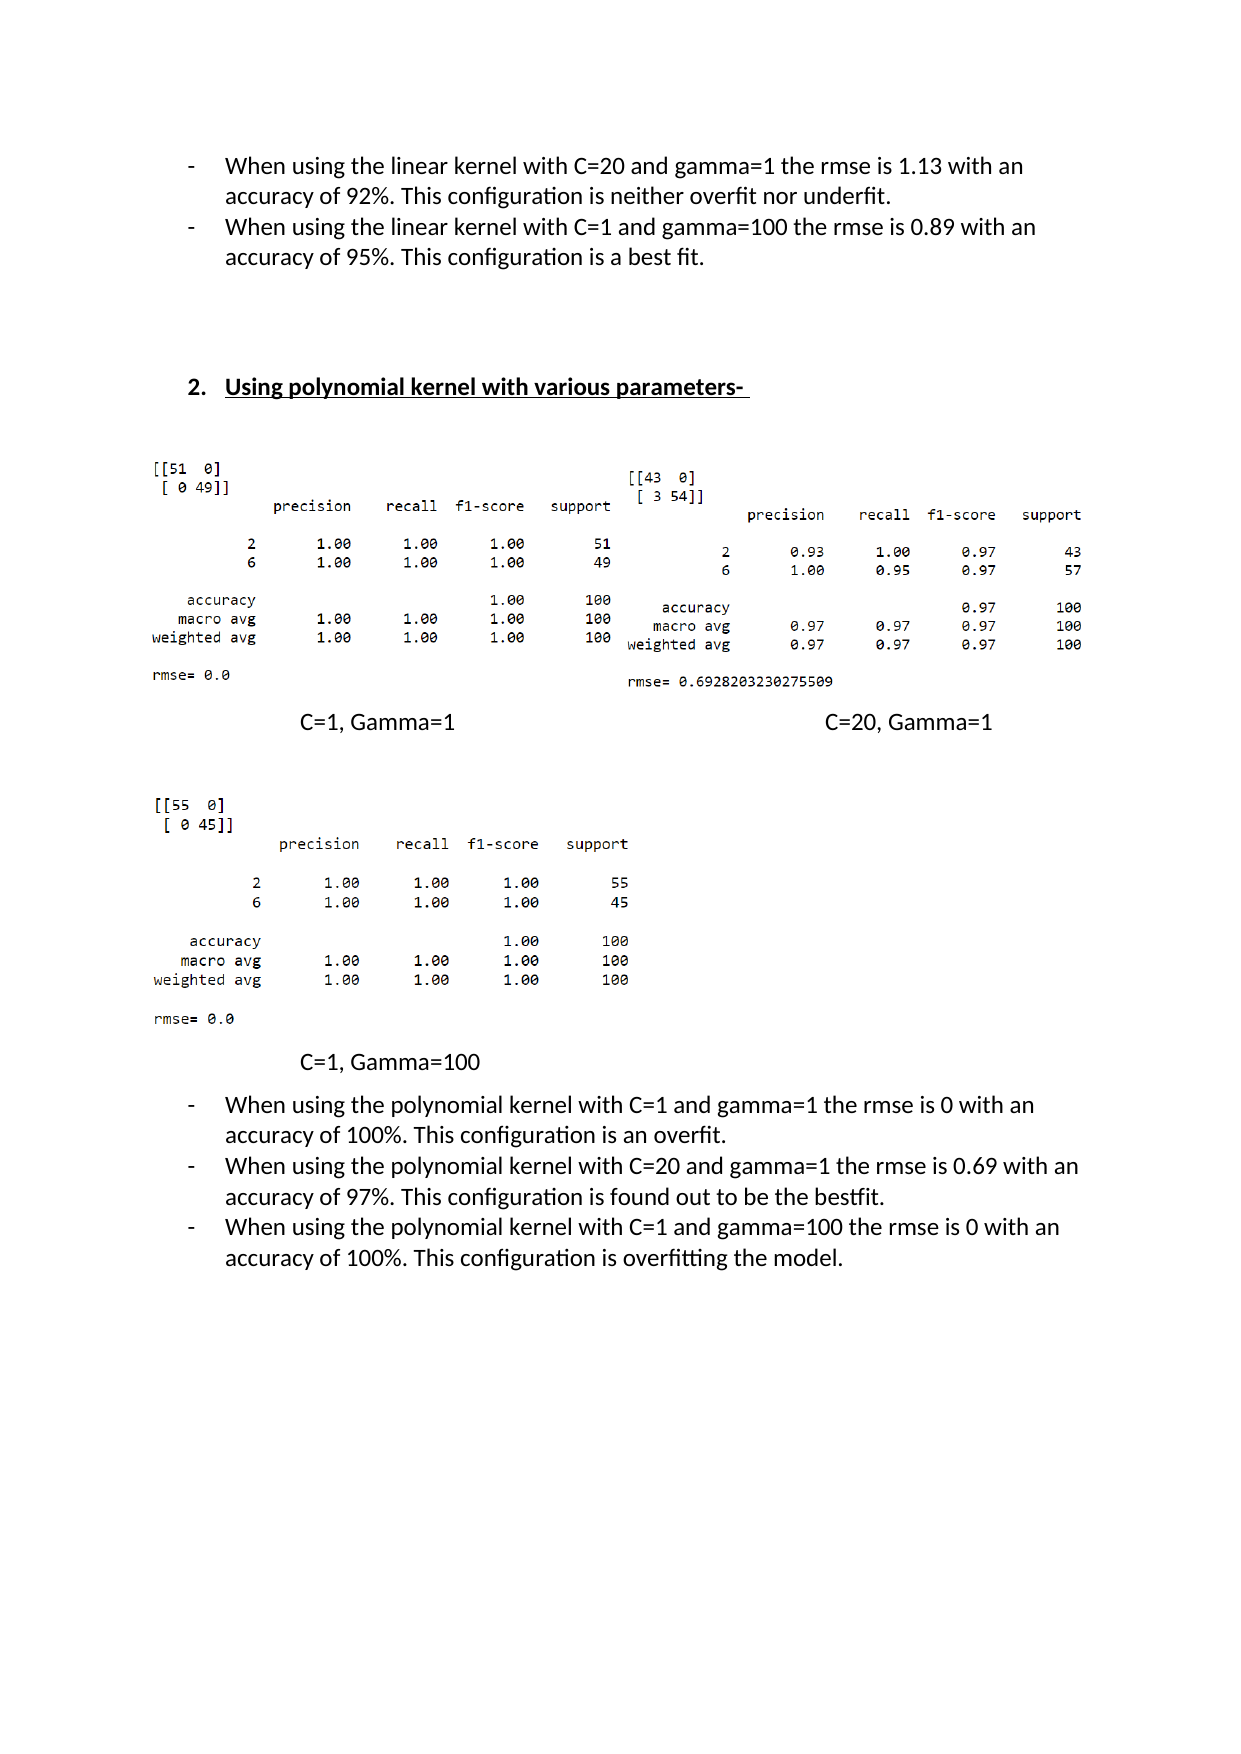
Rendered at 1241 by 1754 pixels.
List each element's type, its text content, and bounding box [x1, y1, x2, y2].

picture [626, 468, 1088, 694]
picture [150, 456, 615, 694]
list When using the polynomial kernel with C=20 and gamma=1 the rmse is 0.69 with an accuracy of 97%. This configuration is found out to be the bestfit. [187, 1150, 1090, 1211]
list When using the linear kernel with C=20 and gamma=1 the rmse is 1.13 with an accuracy of 92%. This configuration is neither overfit nor underfit. [187, 150, 1090, 211]
picture [150, 792, 636, 1034]
list When using the linear kernel with C=1 and gamma=100 the rmse is 0.89 with an accuracy of 95%. This configuration is a best fit. [187, 211, 1090, 272]
text C=1, Gamma=1 C=20, Gamma=1 [150, 706, 1090, 737]
list When using the polynomial kernel with C=1 and gamma=1 the rmse is 0 with an accuracy of 100%. This configuration is an overfit. [187, 1089, 1090, 1150]
list Using polynomial kernel with various parameters- [187, 371, 1090, 401]
text C=1, Gamma=100 [150, 1046, 1090, 1077]
list When using the polynomial kernel with C=1 and gamma=100 the rmse is 0 with an accuracy of 100%. This configuration is overfitting the model. [187, 1211, 1090, 1272]
